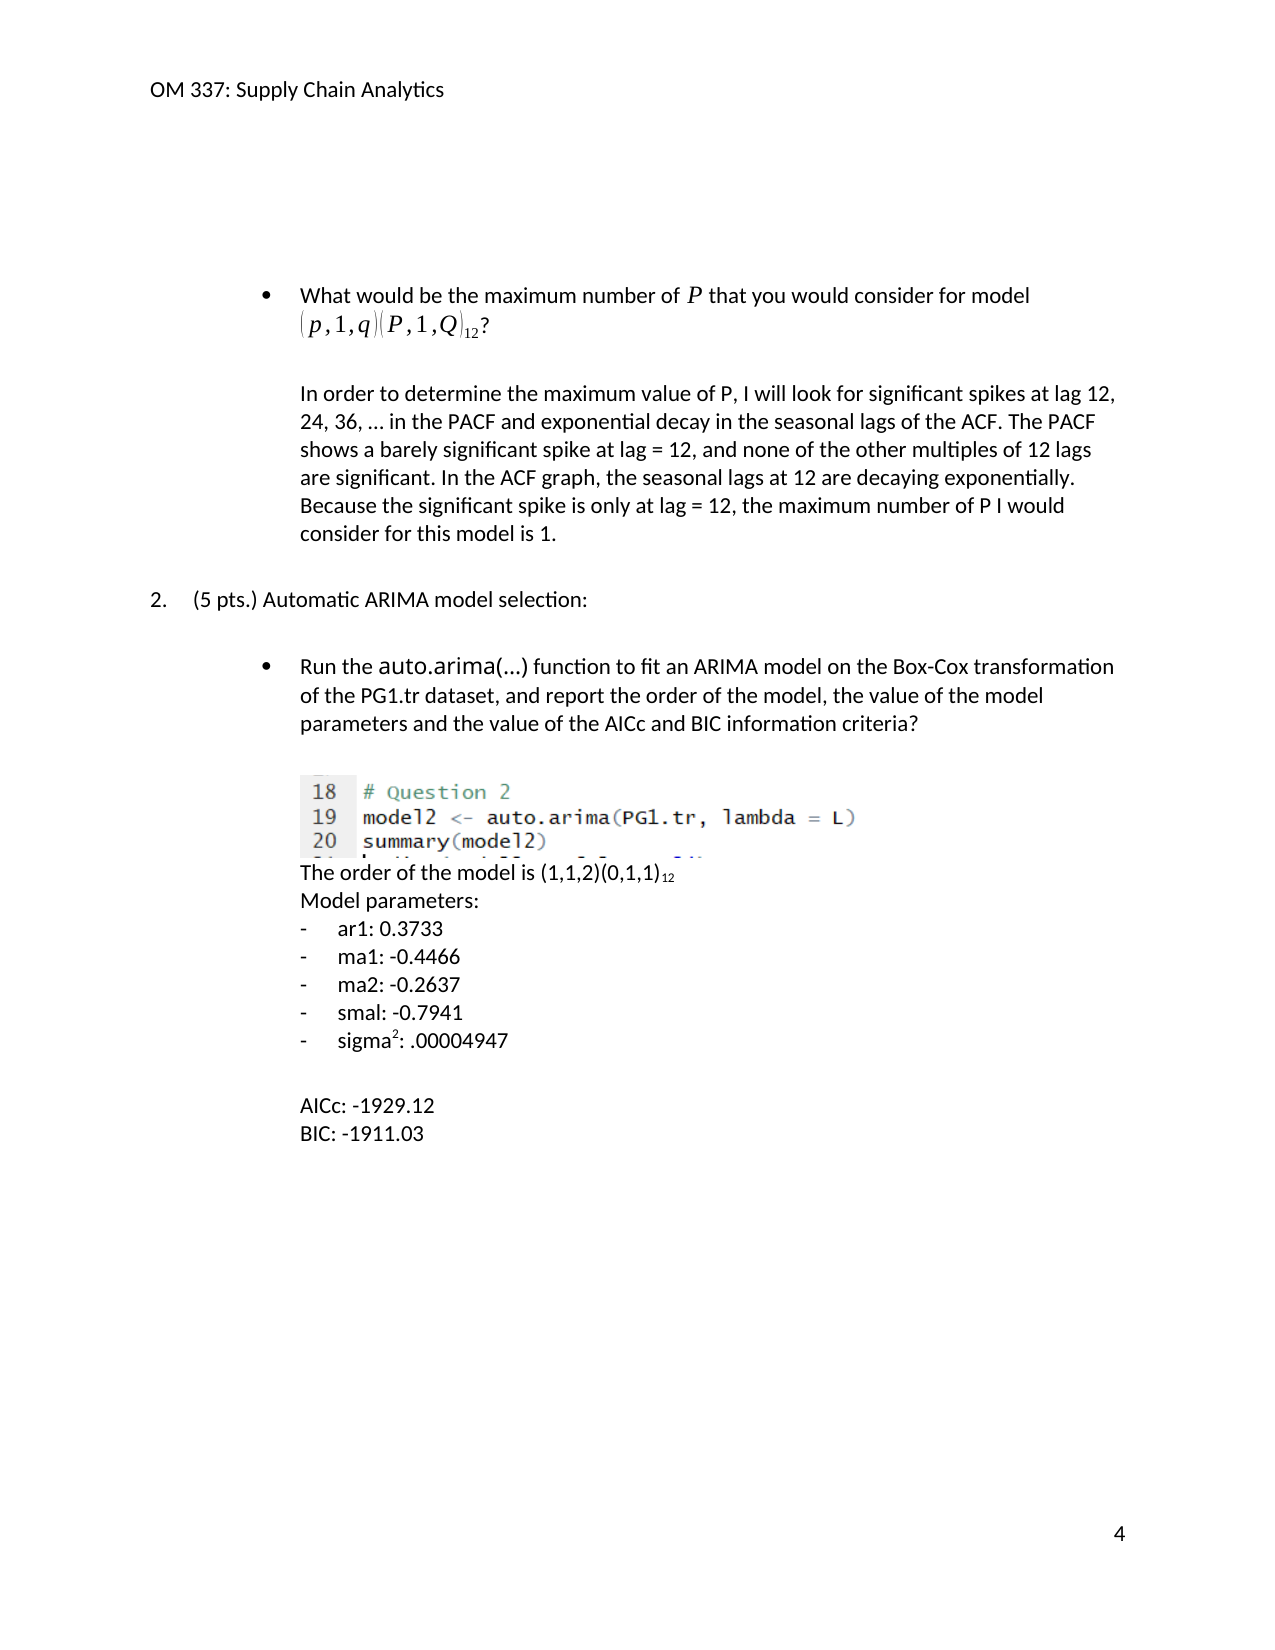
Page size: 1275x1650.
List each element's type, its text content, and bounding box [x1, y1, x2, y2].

list Model parameters: [300, 886, 1125, 914]
list Run the auto.arima(…) function to fit an ARIMA model on the Box-Cox transformation of the PG1.tr dataset, and report the order of the model, the value of the model parameters and the value of the AICc and BIC information criteria? [262, 650, 1125, 737]
list ma1: -0.4466 [300, 942, 1125, 970]
list What would be the maximum number of that you would consider for model ? [262, 281, 1125, 342]
list ar1: 0.3733 [300, 914, 1125, 942]
text AICc: -1929.12 [300, 1091, 1125, 1119]
list (5 pts.) Automatic ARIMA model selection: [150, 585, 1125, 613]
list sigma2: .00004947 [300, 1026, 1125, 1054]
list In order to determine the maximum value of P, I will look for significant spikes at lag 12, 24, 36, … in the PACF and exponential decay in the seasonal lags of the ACF. The PACF shows a barely significant spike at lag = 12, and none of the other multiples of 12 lags are significant. In the ACF graph, the seasonal lags at 12 are decaying exponentially. Because the significant spike is only at lag = 12, the maximum number of P I would consider for this model is 1. [300, 379, 1125, 547]
list smal: -0.7941 [300, 998, 1125, 1026]
picture [300, 775, 865, 858]
list The order of the model is (1,1,2)(0,1,1)12 [300, 858, 1125, 886]
list ma2: -0.2637 [300, 970, 1125, 998]
text BIC: -1911.03 [300, 1119, 1125, 1147]
